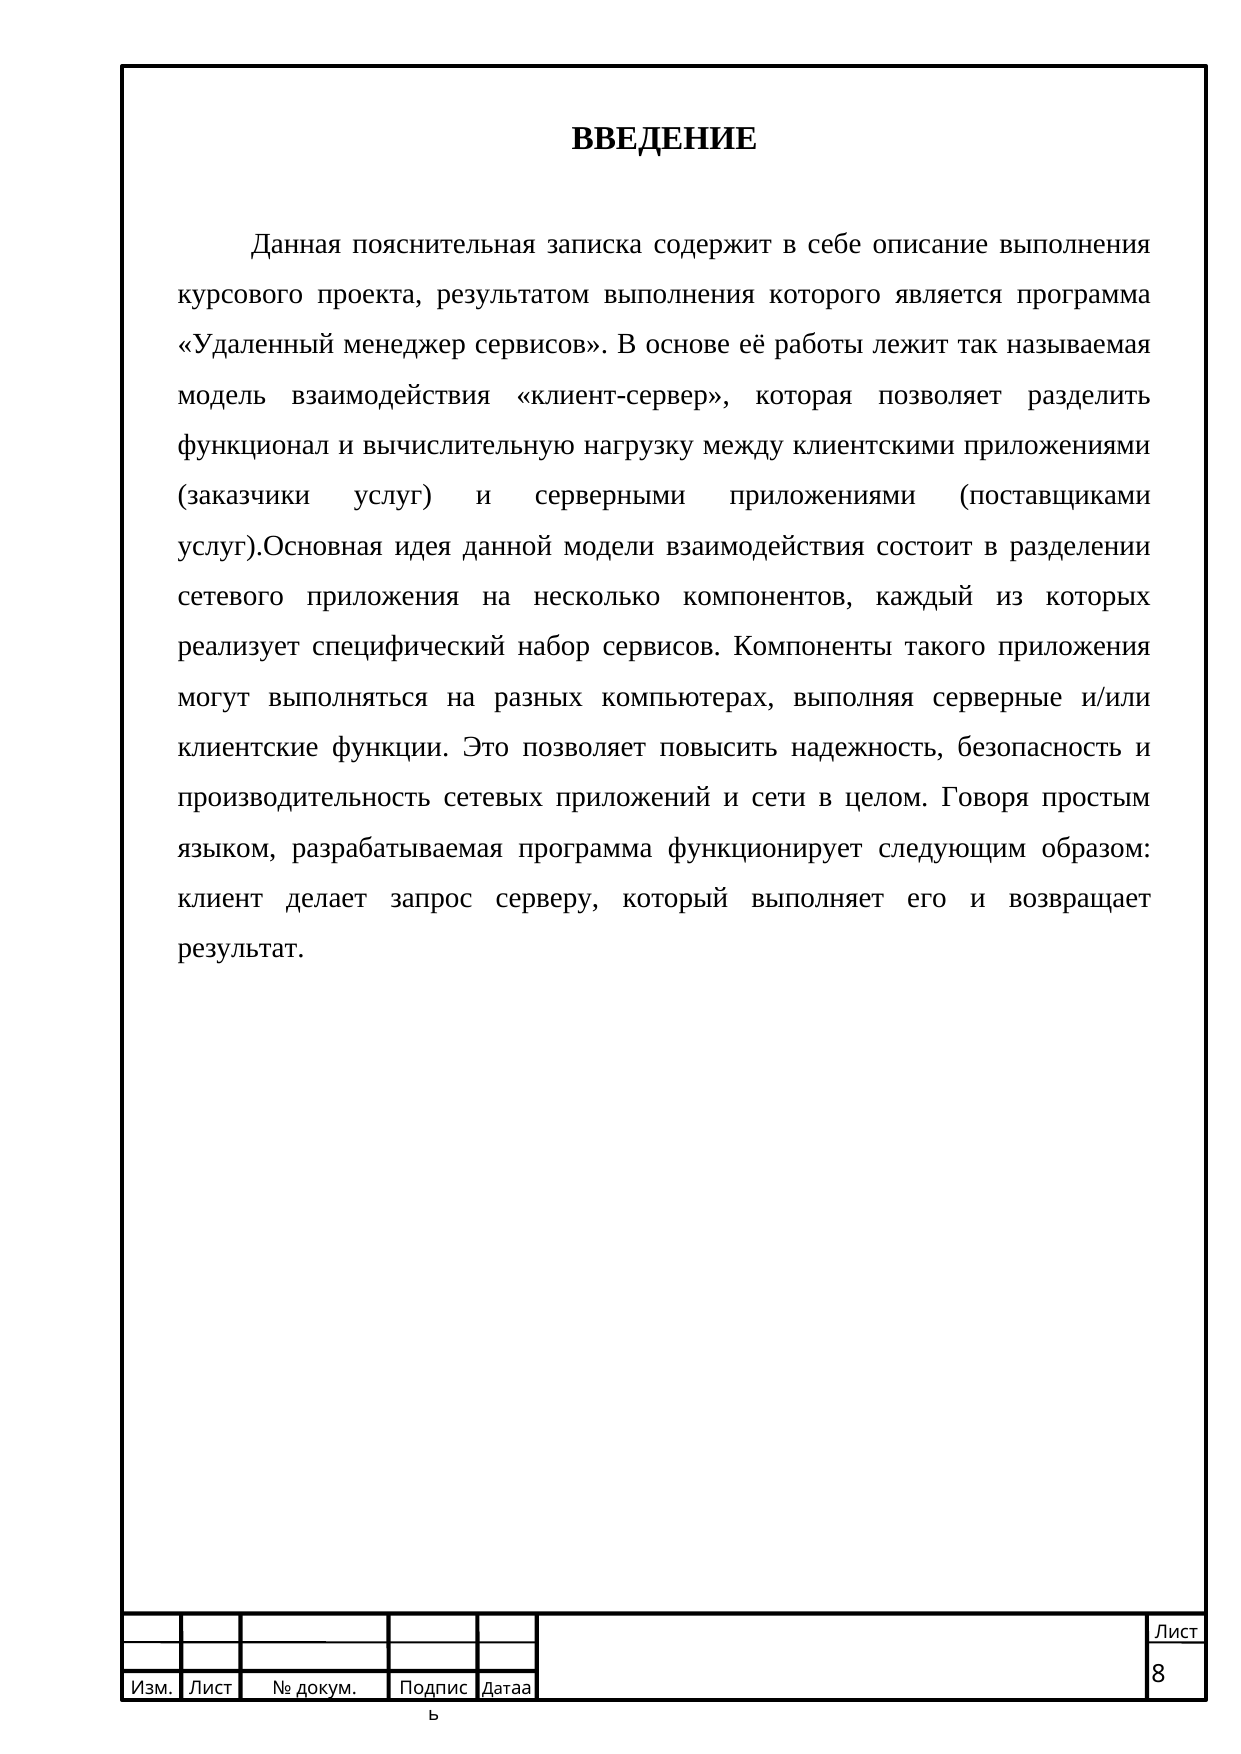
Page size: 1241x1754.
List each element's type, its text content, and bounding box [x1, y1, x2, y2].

text Данная пояснительная записка содержит в себе описание выполнения курсового проекта, результатом выполнения которого является программа «Удаленный менеджер сервисов». В основе её работы лежит так называемая модель взаимодействия «клиент-сервер», которая позволяет разделить функционал и вычислительную нагрузку между клиентскими приложениями (заказчики услуг) и серверными приложениями (поставщиками услуг).Основная идея данной модели взаимодействия состоит в разделении сетевого приложения на несколько компонентов, каждый из которых реализует специфический набор сервисов. Компоненты такого приложения могут выполняться на разных компьютерах, выполняя серверные и/или клиентские функции. Это позволяет повысить надежность, безопасность и производительность сетевых приложений и сети в целом. Говоря простым языком, разрабатываемая программа функционирует следующим образом: клиент делает запрос серверу, который выполняет его и возвращает результат. [177, 226, 1152, 964]
subtitle ВВЕДЕНИЕ [177, 118, 1152, 156]
